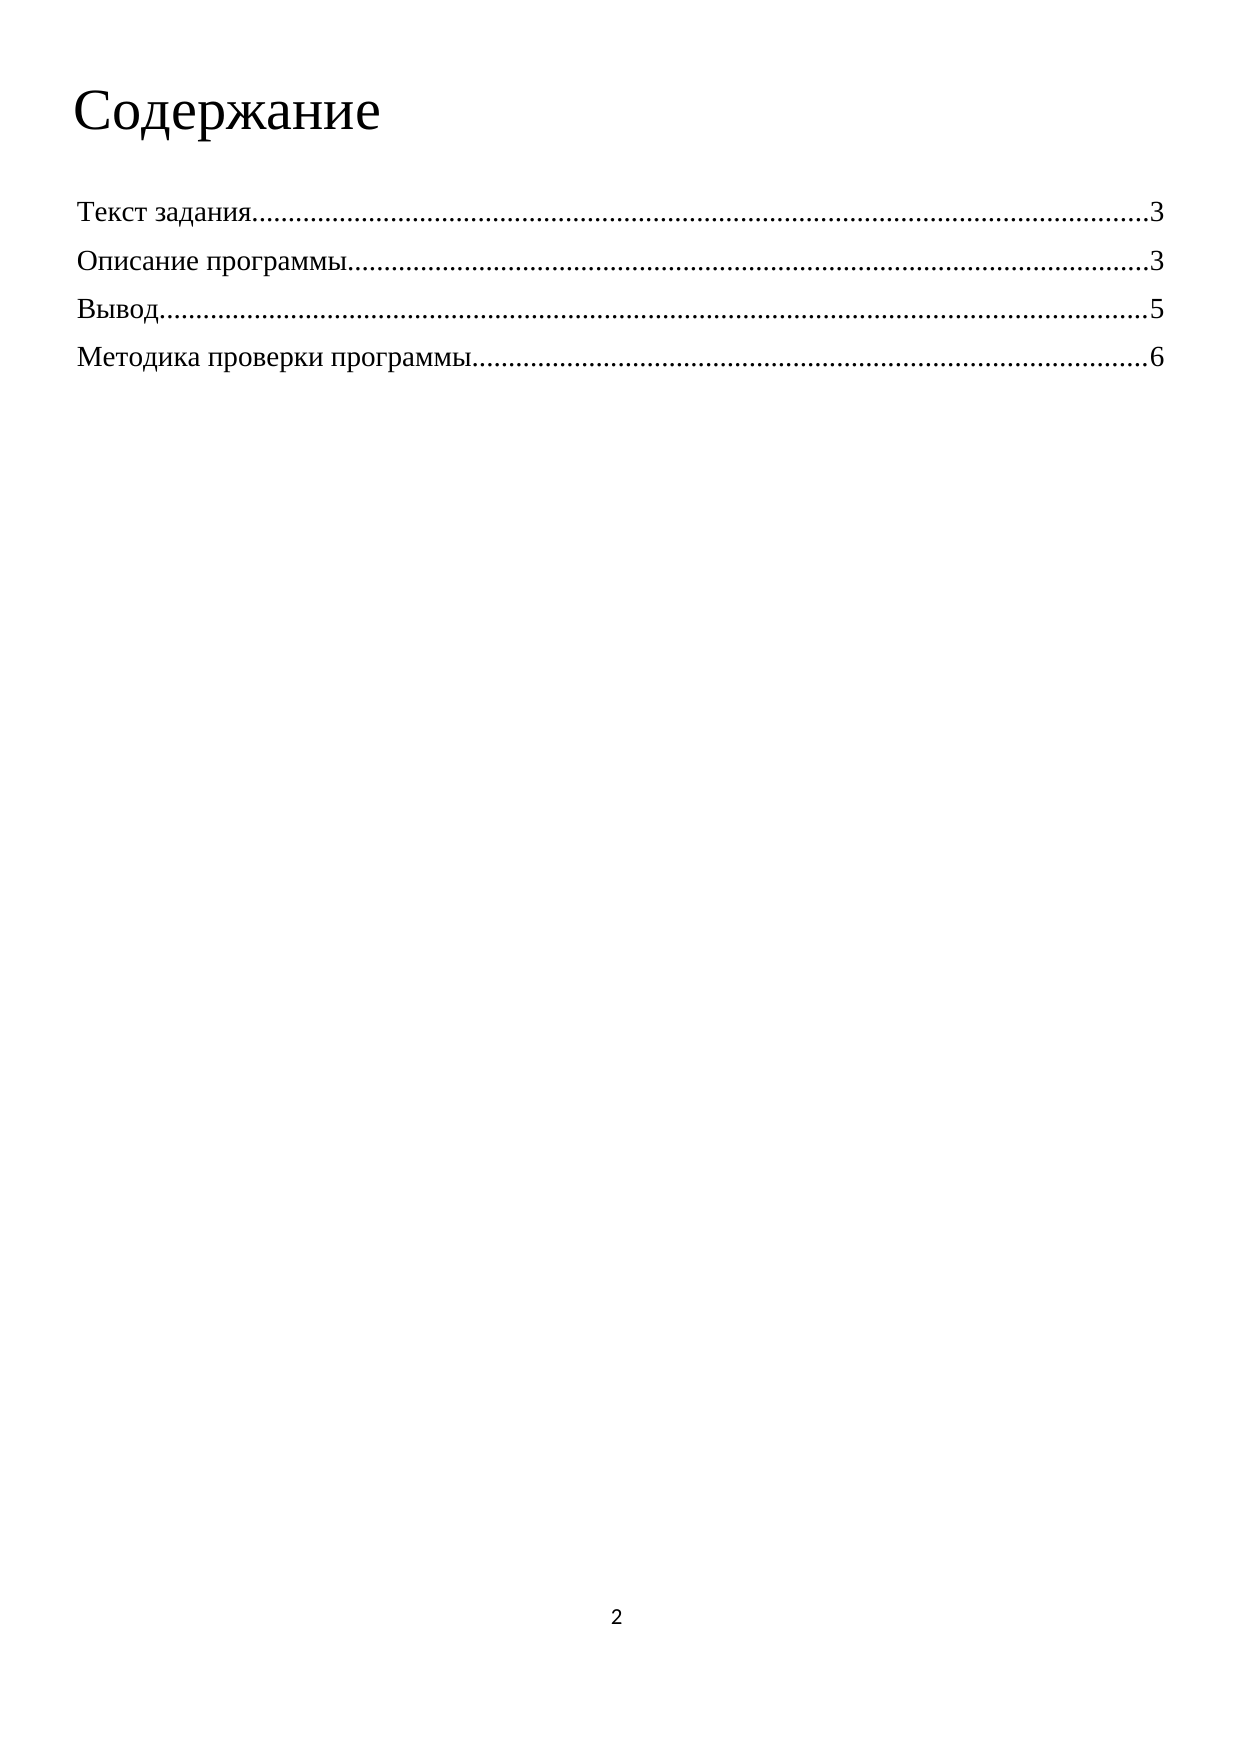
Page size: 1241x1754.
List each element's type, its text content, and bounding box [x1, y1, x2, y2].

subtitle Содержание [73, 75, 1165, 142]
text Методика проверки программы 6 [77, 339, 1156, 373]
text Текст задания 3 [77, 194, 1156, 228]
text Вывод 5 [77, 291, 1156, 324]
text Описание программы 3 [77, 243, 1156, 276]
